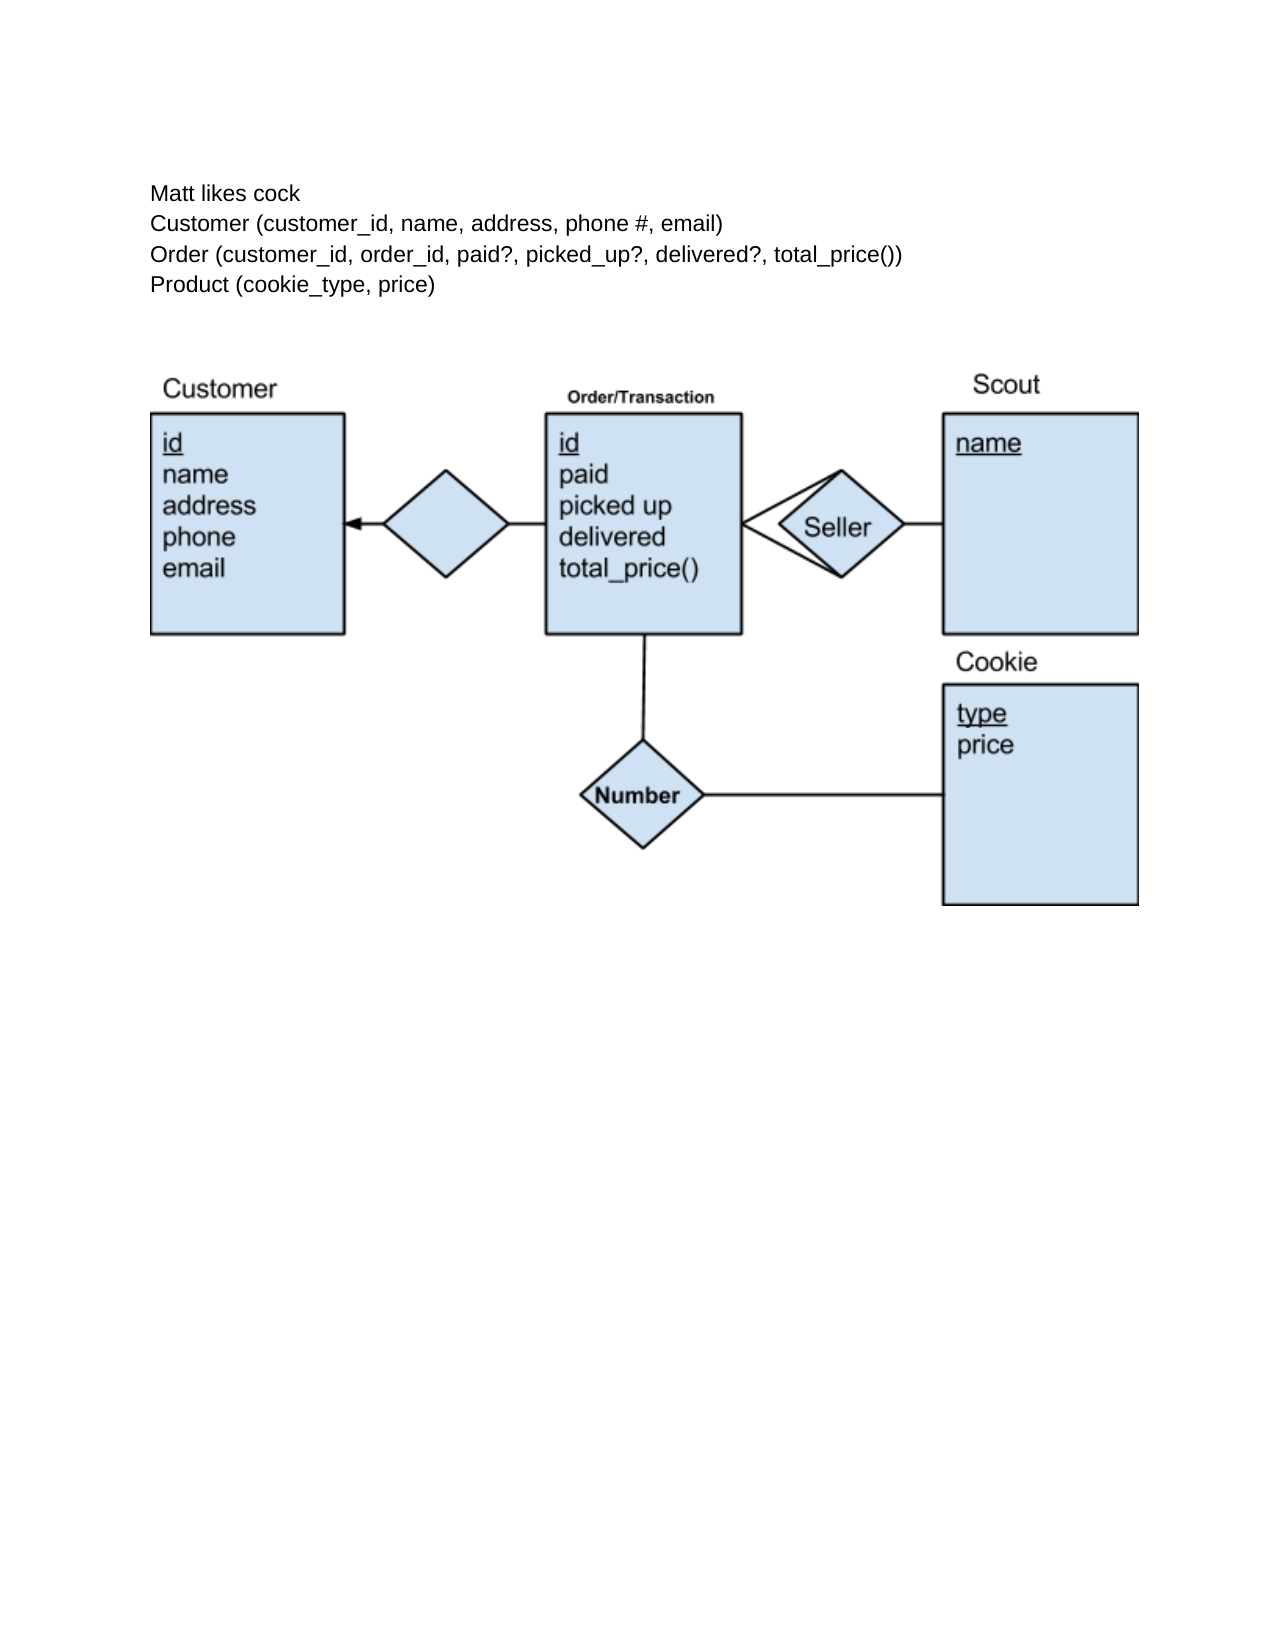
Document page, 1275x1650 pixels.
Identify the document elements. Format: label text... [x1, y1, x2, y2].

text Customer (customer_id, name, address, phone #, email) [150, 210, 1125, 237]
text Product (cookie_type, price) [150, 271, 1125, 297]
text Matt likes cock [150, 180, 1125, 207]
picture [150, 361, 1139, 906]
text Order (customer_id, order_id, paid?, picked_up?, delivered?, total_price()) [150, 241, 1125, 267]
